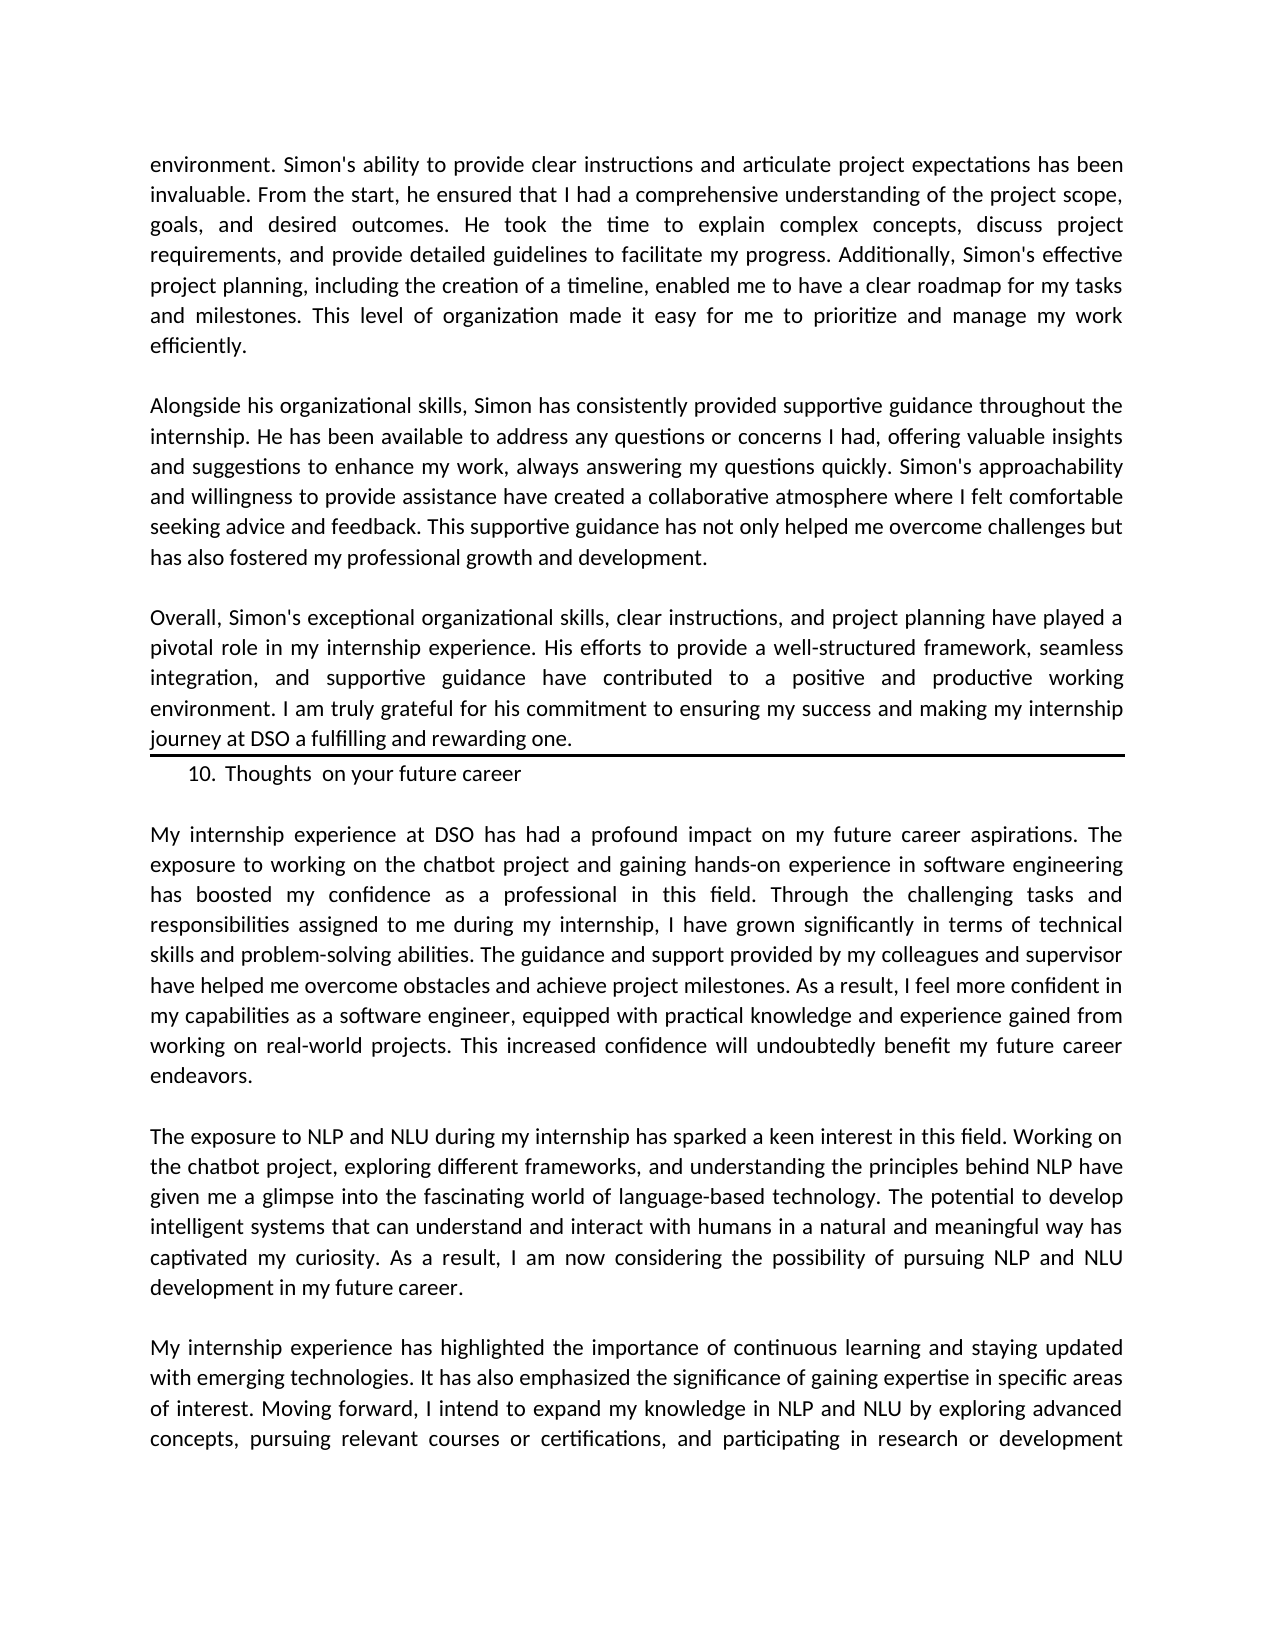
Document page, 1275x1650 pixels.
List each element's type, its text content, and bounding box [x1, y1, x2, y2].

text Alongside his organizational skills, Simon has consistently provided supportive guidance throughout the internship. He has been available to address any questions or concerns I had, offering valuable insights and suggestions to enhance my work, always answering my questions quickly. Simon's approachability and willingness to provide assistance have created a collaborative atmosphere where I felt comfortable seeking advice and feedback. This supportive guidance has not only helped me overcome challenges but has also fostered my professional growth and development. [150, 392, 1125, 571]
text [150, 1333, 1125, 1452]
text Overall, Simon's exceptional organizational skills, clear instructions, and project planning have played a pivotal role in my internship experience. His efforts to provide a well-structured framework, seamless integration, and supportive guidance have contributed to a positive and productive working environment. I am truly grateful for his commitment to ensuring my success and making my internship journey at DSO a fulfilling and rewarding one. [150, 603, 1125, 754]
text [150, 150, 1125, 359]
text My internship experience at DSO has had a profound impact on my future career aspirations. The exposure to working on the chatbot project and gaining hands-on experience in software engineering has boosted my confidence as a professional in this field. Through the challenging tasks and responsibilities assigned to me during my internship, I have grown significantly in terms of technical skills and problem-solving abilities. The guidance and support provided by my colleagues and supervisor have helped me overcome obstacles and achieve project milestones. As a result, I feel more confident in my capabilities as a software engineer, equipped with practical knowledge and experience gained from working on real-world projects. This increased confidence will undoubtedly benefit my future career endeavors. [150, 820, 1125, 1089]
text The exposure to NLP and NLU during my internship has sparked a keen interest in this field. Working on the chatbot project, exploring different frameworks, and understanding the principles behind NLP have given me a glimpse into the fascinating world of language-based technology. The potential to develop intelligent systems that can understand and interact with humans in a natural and meaningful way has captivated my curiosity. As a result, I am now considering the possibility of pursuing NLP and NLU development in my future career. [150, 1122, 1125, 1301]
list Thoughts on your future career [187, 759, 1125, 787]
